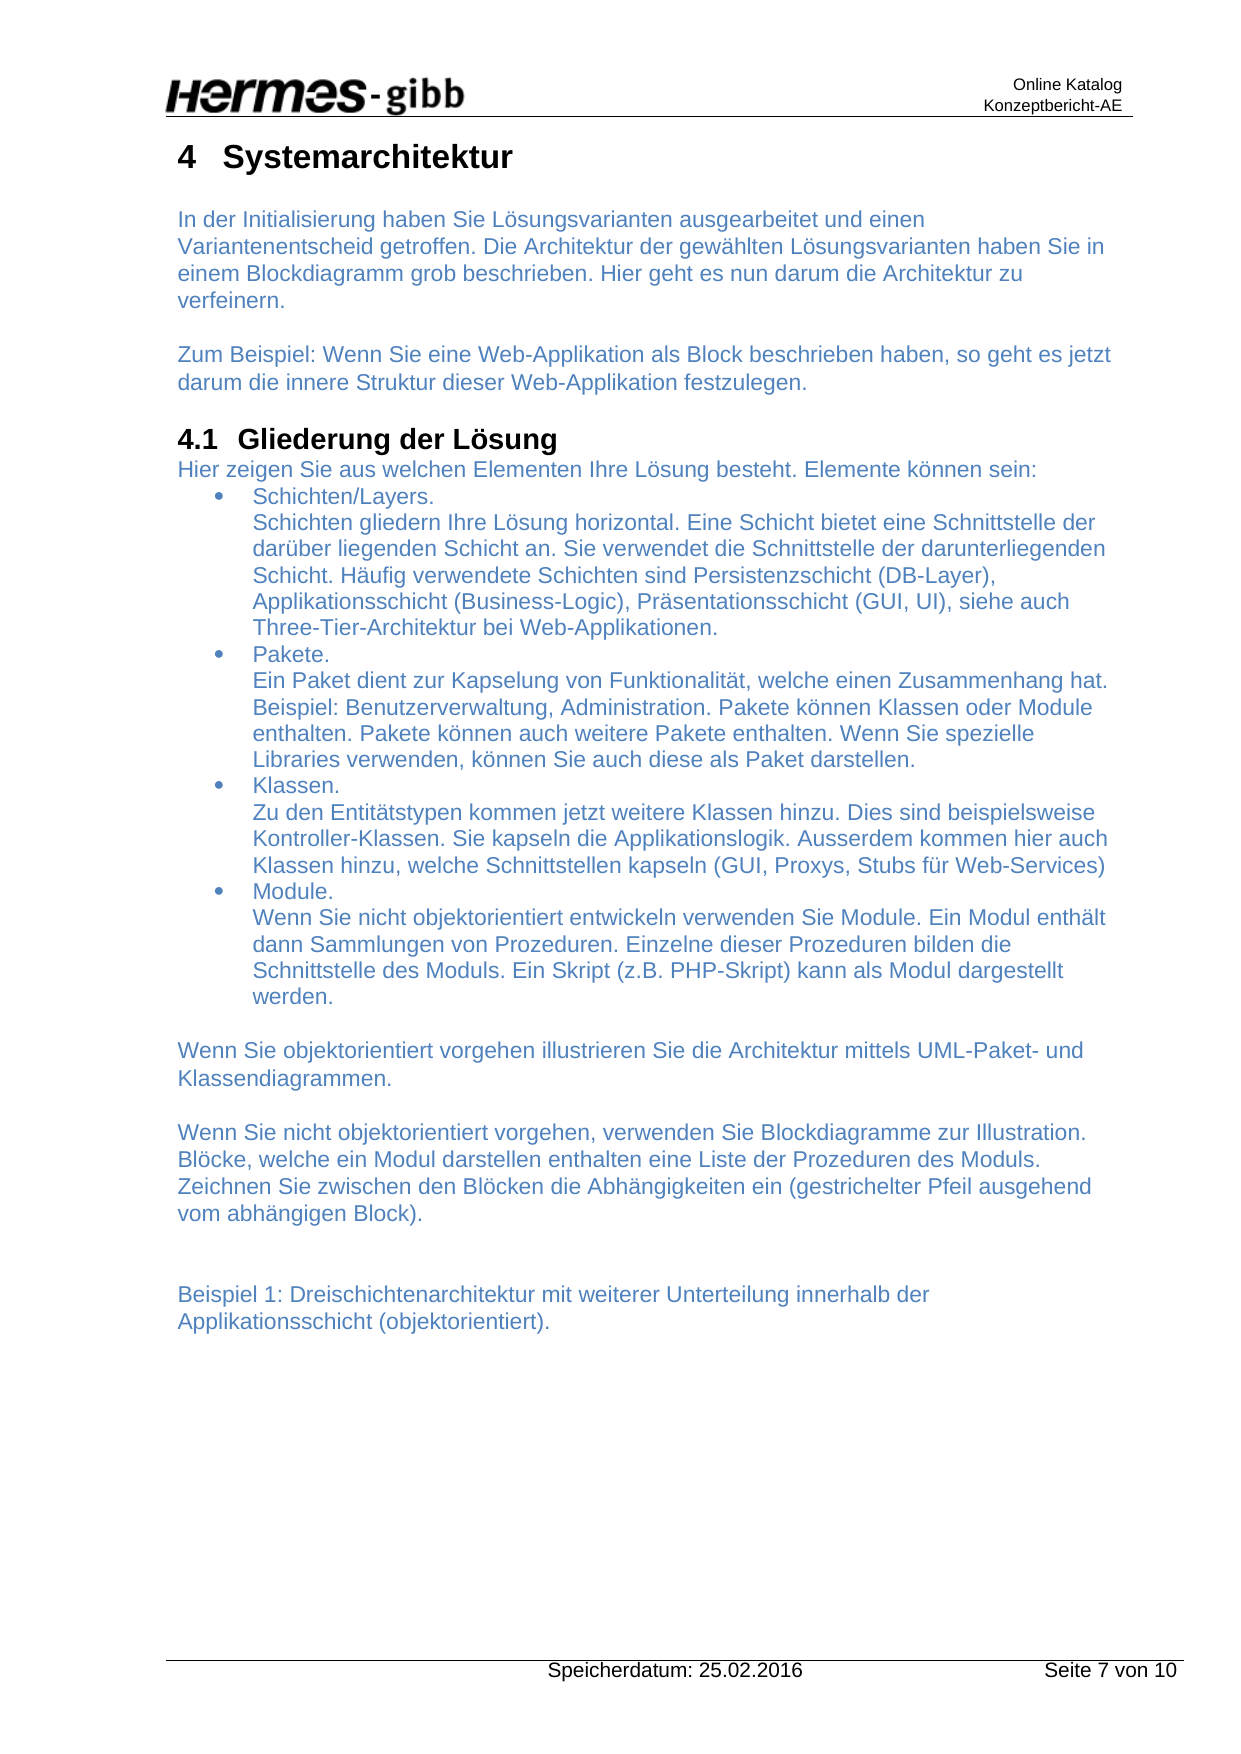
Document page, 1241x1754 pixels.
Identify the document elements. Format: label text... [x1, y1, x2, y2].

text Wenn Sie objektorientiert vorgehen illustrieren Sie die Architektur mittels UML-Paket- und Klassendiagrammen. [177, 1037, 1122, 1091]
text Hier zeigen Sie aus welchen Elementen Ihre Lösung besteht. Elemente können sein: [177, 456, 1122, 483]
text In der Initialisierung haben Sie Lösungsvarianten ausgearbeitet und einen Variantenentscheid getroffen. Die Architektur der gewählten Lösungsvarianten haben Sie in einem Blockdiagramm grob beschrieben. Hier geht es nun darum die Architektur zu verfeinern. [177, 205, 1122, 314]
text Zum Beispiel: Wenn Sie eine Web-Applikation als Block beschrieben haben, so geht es jetzt darum die innere Struktur dieser Web-Applikation festzulegen. [177, 341, 1122, 395]
text Beispiel 1: Dreischichtenarchitektur mit weiterer Unterteilung innerhalb der Applikationsschicht (objektorientiert). [177, 1280, 1122, 1334]
text Wenn Sie nicht objektorientiert vorgehen, verwenden Sie Blockdiagramme zur Illustration. Blöcke, welche ein Modul darstellen enthalten eine Liste der Prozeduren des Moduls. Zeichnen Sie zwischen den Blöcken die Abhängigkeiten ein (gestrichelter Pfeil ausgehend vom abhängigen Block). [177, 1118, 1122, 1226]
subtitle Systemarchitektur [177, 137, 1122, 176]
list Module. Wenn Sie nicht objektorientiert entwickeln verwenden Sie Module. Ein Modul enthält dann Sammlungen von Prozeduren. Einzelne dieser Prozeduren bilden die Schnittstelle des Moduls. Ein Skript (z.B. PHP-Skript) kann als Modul dargestellt werden. [215, 878, 1122, 1010]
subtitle Gliederung der Lösung [177, 422, 1122, 456]
list Pakete. Ein Paket dient zur Kapselung von Funktionalität, welche einen Zusammenhang hat. Beispiel: Benutzerverwaltung, Administration. Pakete können Klassen oder Module enthalten. Pakete können auch weitere Pakete enthalten. Wenn Sie spezielle Libraries verwenden, können Sie auch diese als Paket darstellen. [215, 641, 1122, 772]
list Klassen. Zu den Entitätstypen kommen jetzt weitere Klassen hinzu. Dies sind beispielsweise Kontroller-Klassen. Sie kapseln die Applikationslogik. Ausserdem kommen hier auch Klassen hinzu, welche Schnittstellen kapseln (GUI, Proxys, Stubs für Web-Services) [215, 772, 1122, 878]
list Schichten/Layers. Schichten gliedern Ihre Lösung horizontal. Eine Schicht bietet eine Schnittstelle der darüber liegenden Schicht an. Sie verwendet die Schnittstelle der darunterliegenden Schicht. Häufig verwendete Schichten sind Persistenzschicht (DB-Layer), Applikationsschicht (Business-Logic), Präsentationsschicht (GUI, UI), siehe auch Three-Tier-Architektur bei Web-Applikationen. [215, 483, 1122, 641]
